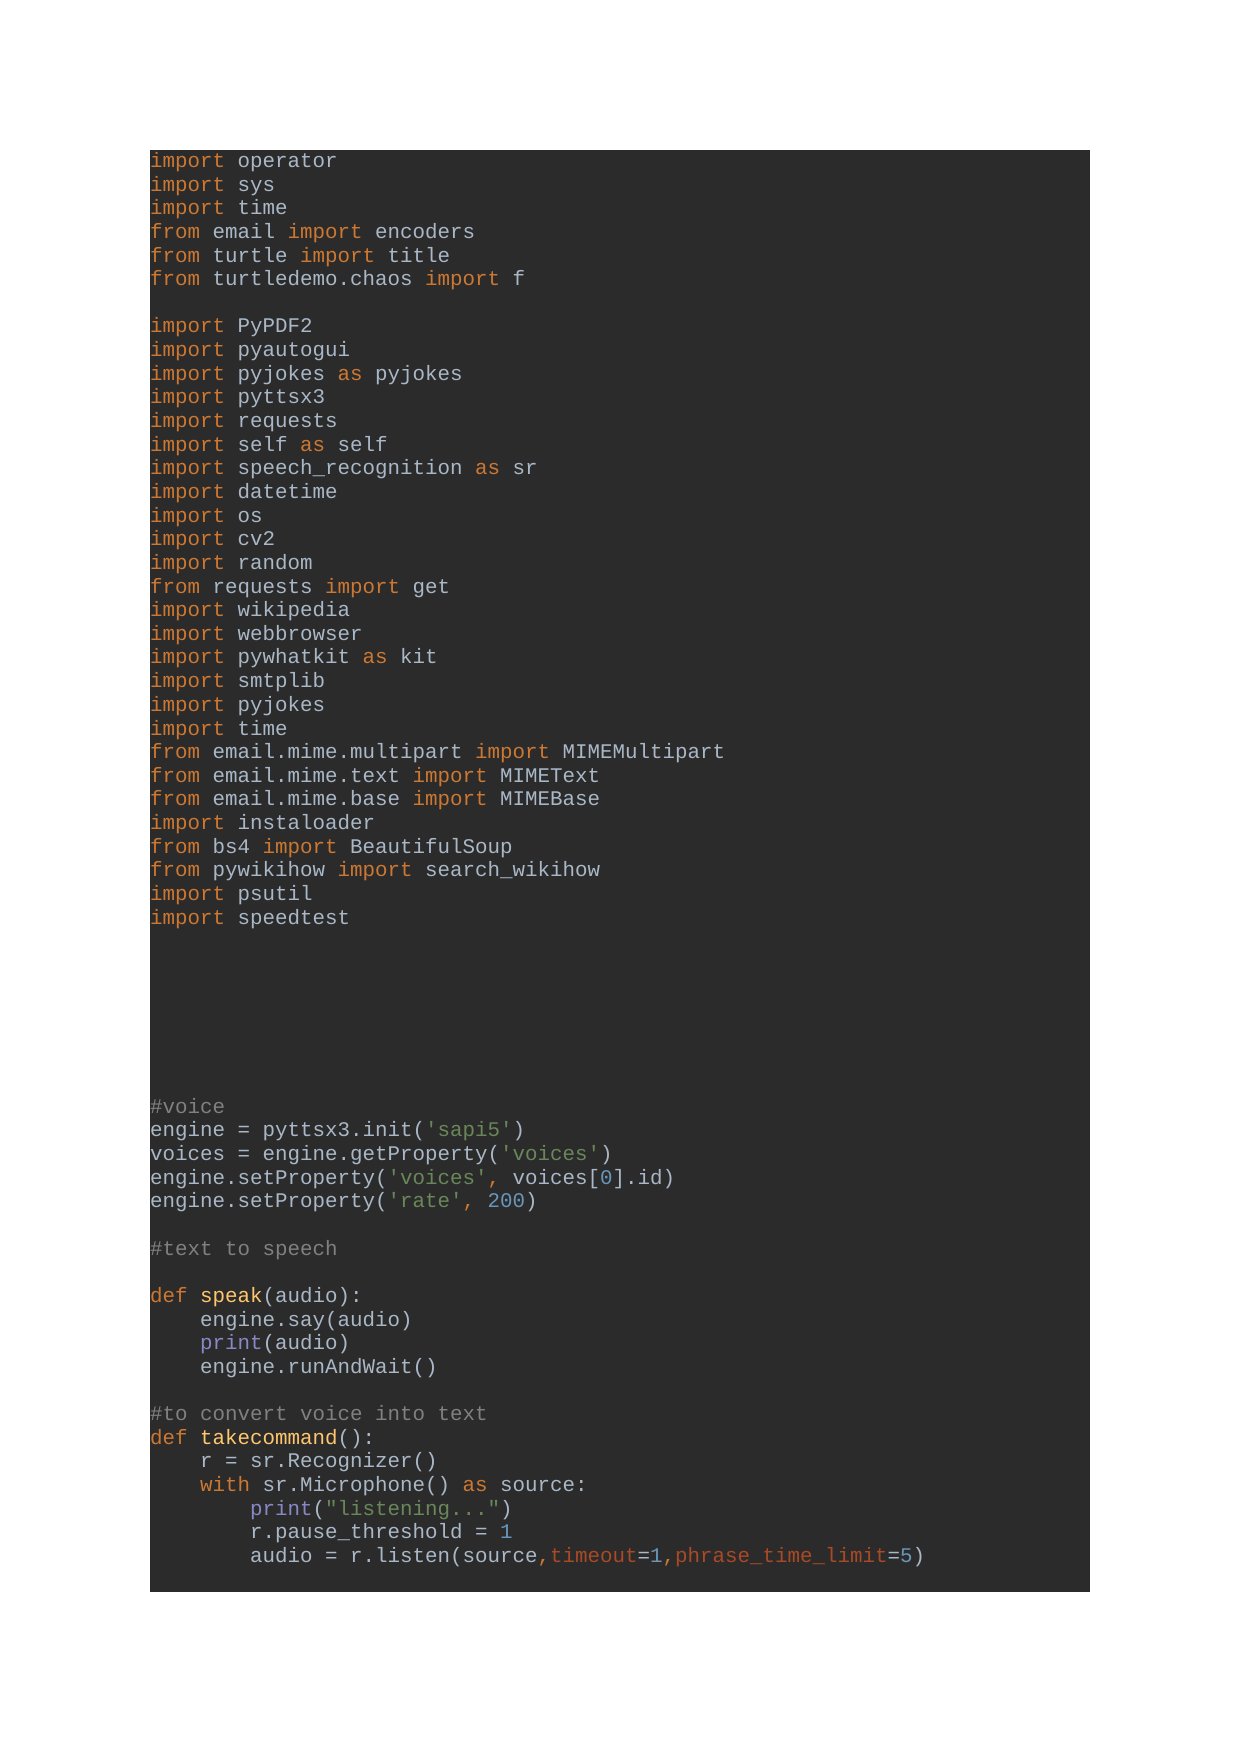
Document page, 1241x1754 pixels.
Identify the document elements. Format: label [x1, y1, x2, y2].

text [150, 150, 1090, 1592]
